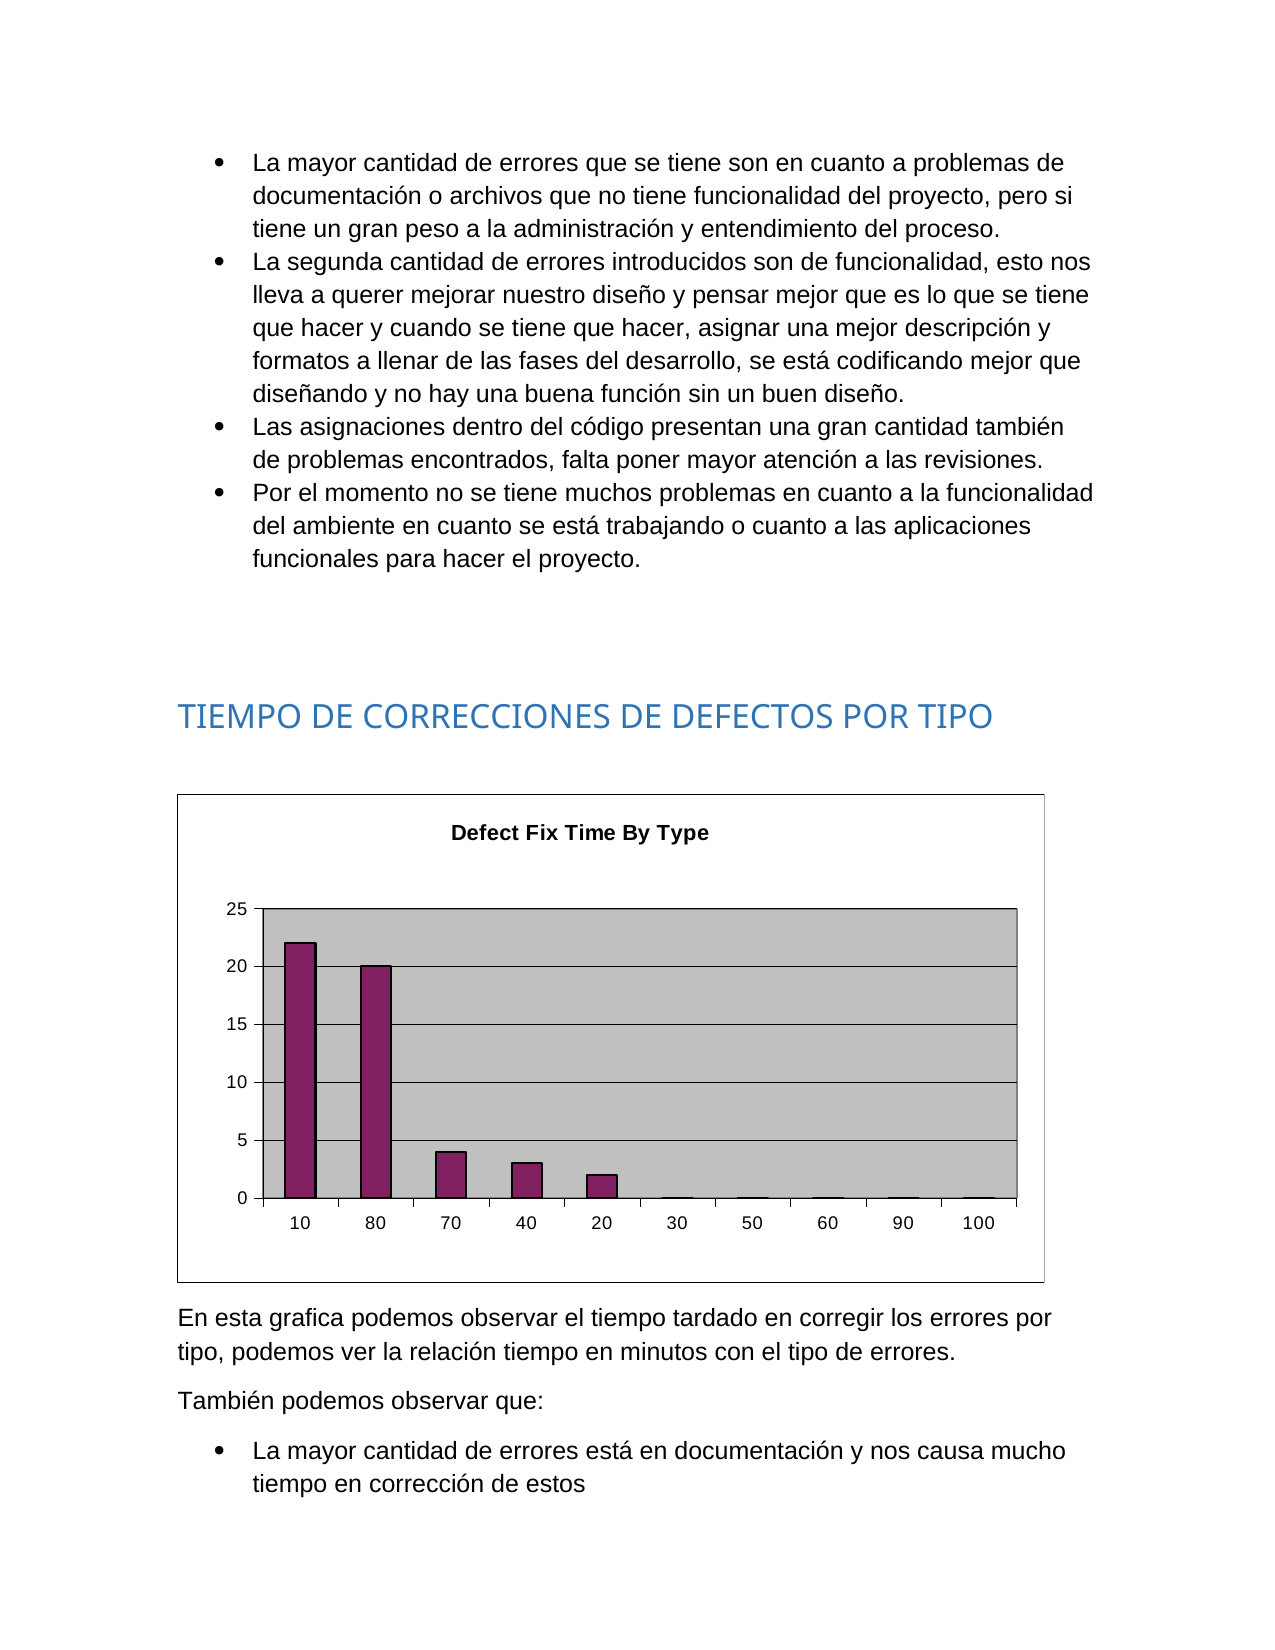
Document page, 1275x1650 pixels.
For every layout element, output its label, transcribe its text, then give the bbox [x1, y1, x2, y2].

list La mayor cantidad de errores que se tiene son en cuanto a problemas de documentación o archivos que no tiene funcionalidad del proyecto, pero si tiene un gran peso a la administración y entendimiento del proceso. [215, 148, 1098, 242]
text También podemos observar que: [177, 1386, 1098, 1415]
list Por el momento no se tiene muchos problemas en cuanto a la funcionalidad del ambiente en cuanto se está trabajando o cuanto a las aplicaciones funcionales para hacer el proyecto. [215, 478, 1098, 573]
list La mayor cantidad de errores está en documentación y nos causa mucho tiempo en corrección de estos [215, 1436, 1098, 1498]
subtitle TIEMPO DE CORRECCIONES DE DEFECTOS POR TIPO [177, 692, 1098, 738]
list La segunda cantidad de errores introducidos son de funcionalidad, esto nos lleva a querer mejorar nuestro diseño y pensar mejor que es lo que se tiene que hacer y cuando se tiene que hacer, asignar una mejor descripción y formatos a llenar de las fases del desarrollo, se está codificando mejor que diseñando y no hay una buena función sin un buen diseño. [215, 247, 1098, 408]
text En esta grafica podemos observar el tiempo tardado en corregir los errores por tipo, podemos ver la relación tiempo en minutos con el tipo de errores. [177, 1303, 1098, 1365]
list Las asignaciones dentro del código presentan una gran cantidad también de problemas encontrados, falta poner mayor atención a las revisiones. [215, 412, 1098, 474]
